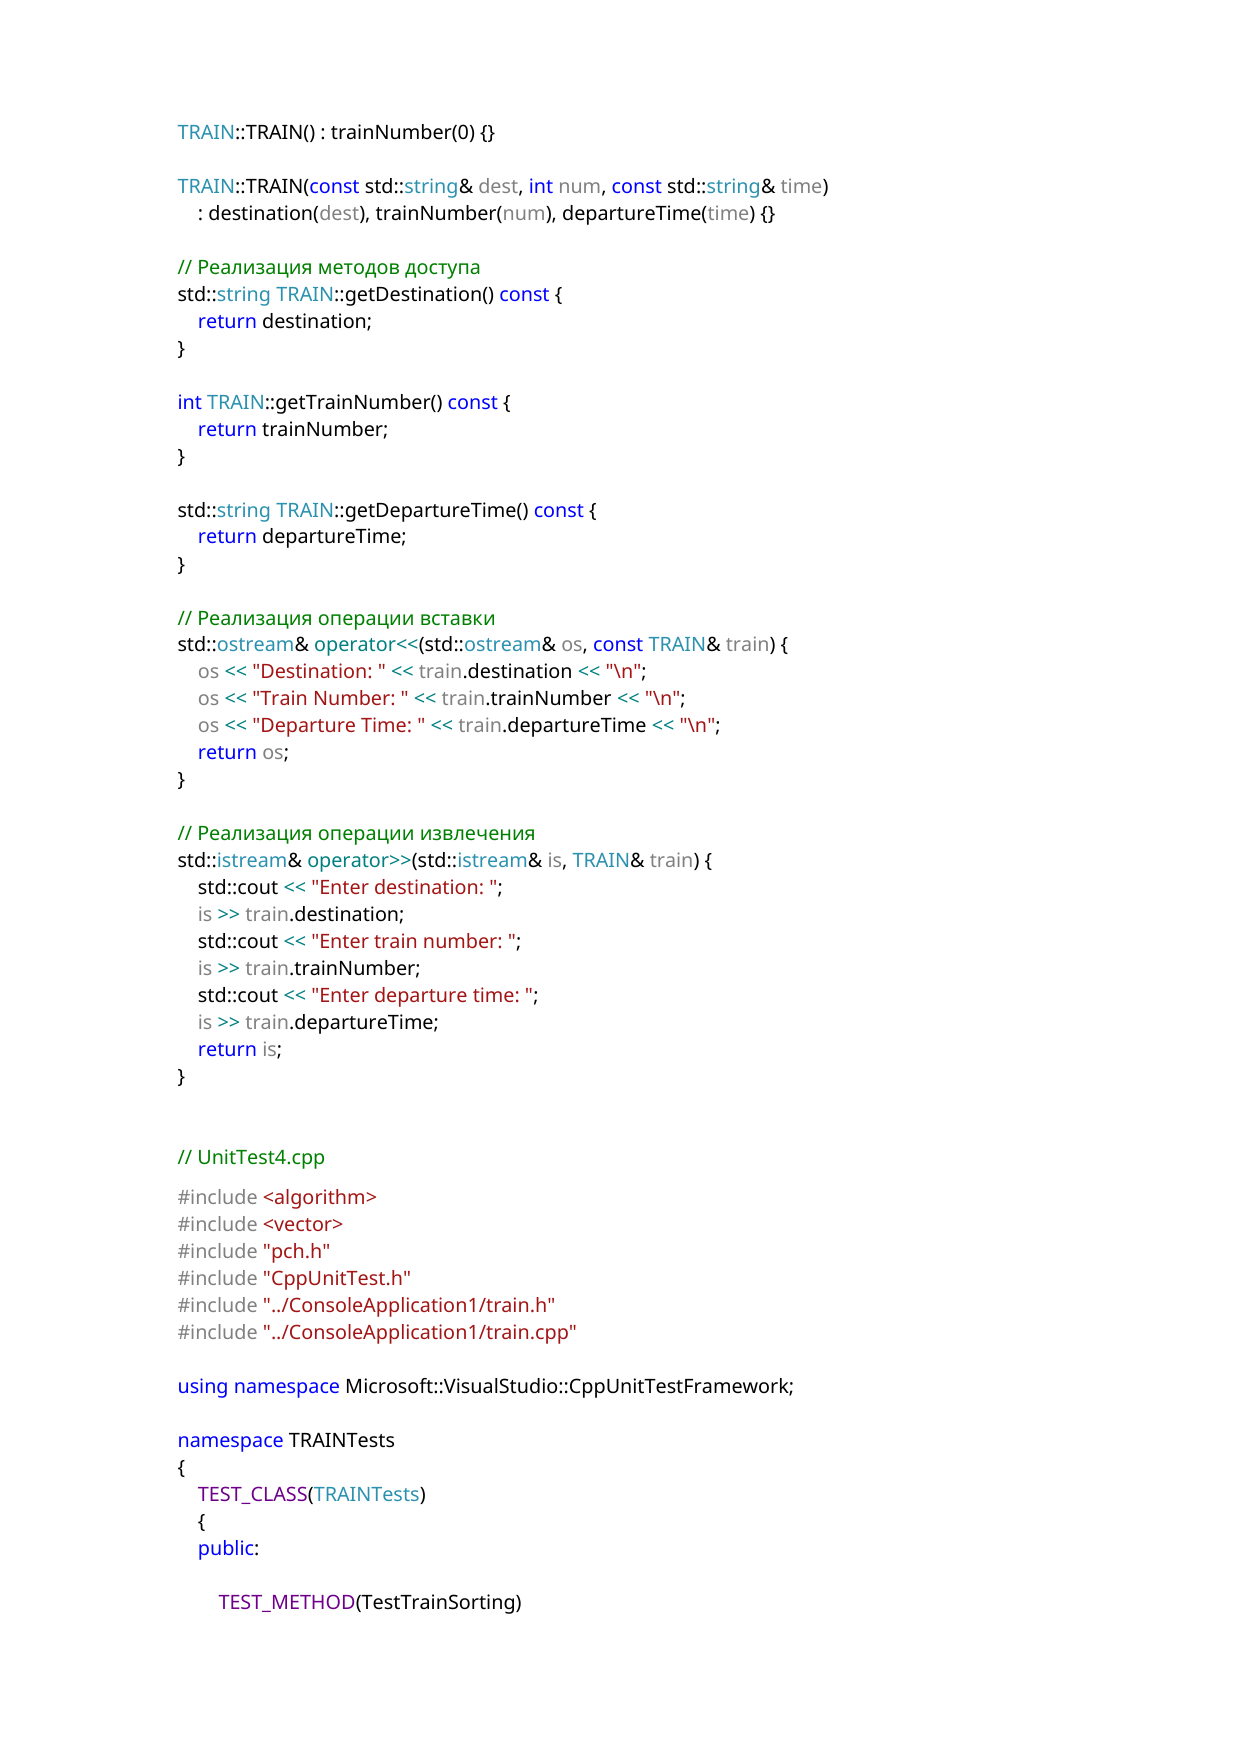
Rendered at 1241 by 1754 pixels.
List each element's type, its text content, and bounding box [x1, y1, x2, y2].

text namespace TRAINTests [177, 1426, 1152, 1453]
text std::cout << "Enter train number: "; [177, 927, 1152, 954]
text std::ostream& operator<<(std::ostream& os, const TRAIN& train) { [177, 631, 1152, 658]
text return is; [177, 1035, 1152, 1062]
text } [177, 550, 1152, 577]
text is >> train.departureTime; [177, 1008, 1152, 1035]
text is >> train.destination; [177, 901, 1152, 927]
text TEST_CLASS(TRAINTests) [177, 1480, 1152, 1507]
text return os; [177, 739, 1152, 766]
text std::cout << "Enter destination: "; [177, 873, 1152, 901]
text } [177, 766, 1152, 793]
text std::string TRAIN::getDestination() const { [177, 280, 1152, 307]
text #include "../ConsoleApplication1/train.cpp" [177, 1318, 1152, 1346]
text std::cout << "Enter departure time: "; [177, 981, 1152, 1008]
text } [177, 334, 1152, 361]
text return departureTime; [177, 523, 1152, 550]
text os << "Departure Time: " << train.departureTime << "\n"; [177, 712, 1152, 739]
text // Реализация операции извлечения [177, 819, 1152, 847]
text is >> train.trainNumber; [177, 954, 1152, 981]
text return trainNumber; [177, 415, 1152, 442]
text public: [177, 1534, 1152, 1561]
text TRAIN::TRAIN() : trainNumber(0) {} [177, 118, 1152, 145]
text TRAIN::TRAIN(const std::string& dest, int num, const std::string& time) [177, 172, 1152, 199]
text os << "Destination: " << train.destination << "\n"; [177, 658, 1152, 685]
text // Реализация методов доступа [177, 253, 1152, 280]
text int TRAIN::getTrainNumber() const { [177, 388, 1152, 415]
text #include "pch.h" [177, 1238, 1152, 1264]
text } [177, 1062, 1152, 1089]
text #include <algorithm> [177, 1184, 1152, 1211]
text { [177, 1507, 1152, 1534]
text std::istream& operator>>(std::istream& is, TRAIN& train) { [177, 847, 1152, 873]
text // UnitTest4.cpp [177, 1143, 1152, 1170]
text #include "../ConsoleApplication1/train.h" [177, 1292, 1152, 1318]
text std::string TRAIN::getDepartureTime() const { [177, 496, 1152, 523]
text #include "CppUnitTest.h" [177, 1264, 1152, 1292]
text // Реализация операции вставки [177, 604, 1152, 631]
text : destination(dest), trainNumber(num), departureTime(time) {} [177, 199, 1152, 226]
text { [177, 1453, 1152, 1480]
text os << "Train Number: " << train.trainNumber << "\n"; [177, 685, 1152, 712]
text using namespace Microsoft::VisualStudio::CppUnitTestFramework; [177, 1372, 1152, 1399]
text } [177, 442, 1152, 469]
text return destination; [177, 307, 1152, 334]
text TEST_METHOD(TestTrainSorting) [177, 1588, 1152, 1615]
text #include <vector> [177, 1211, 1152, 1238]
